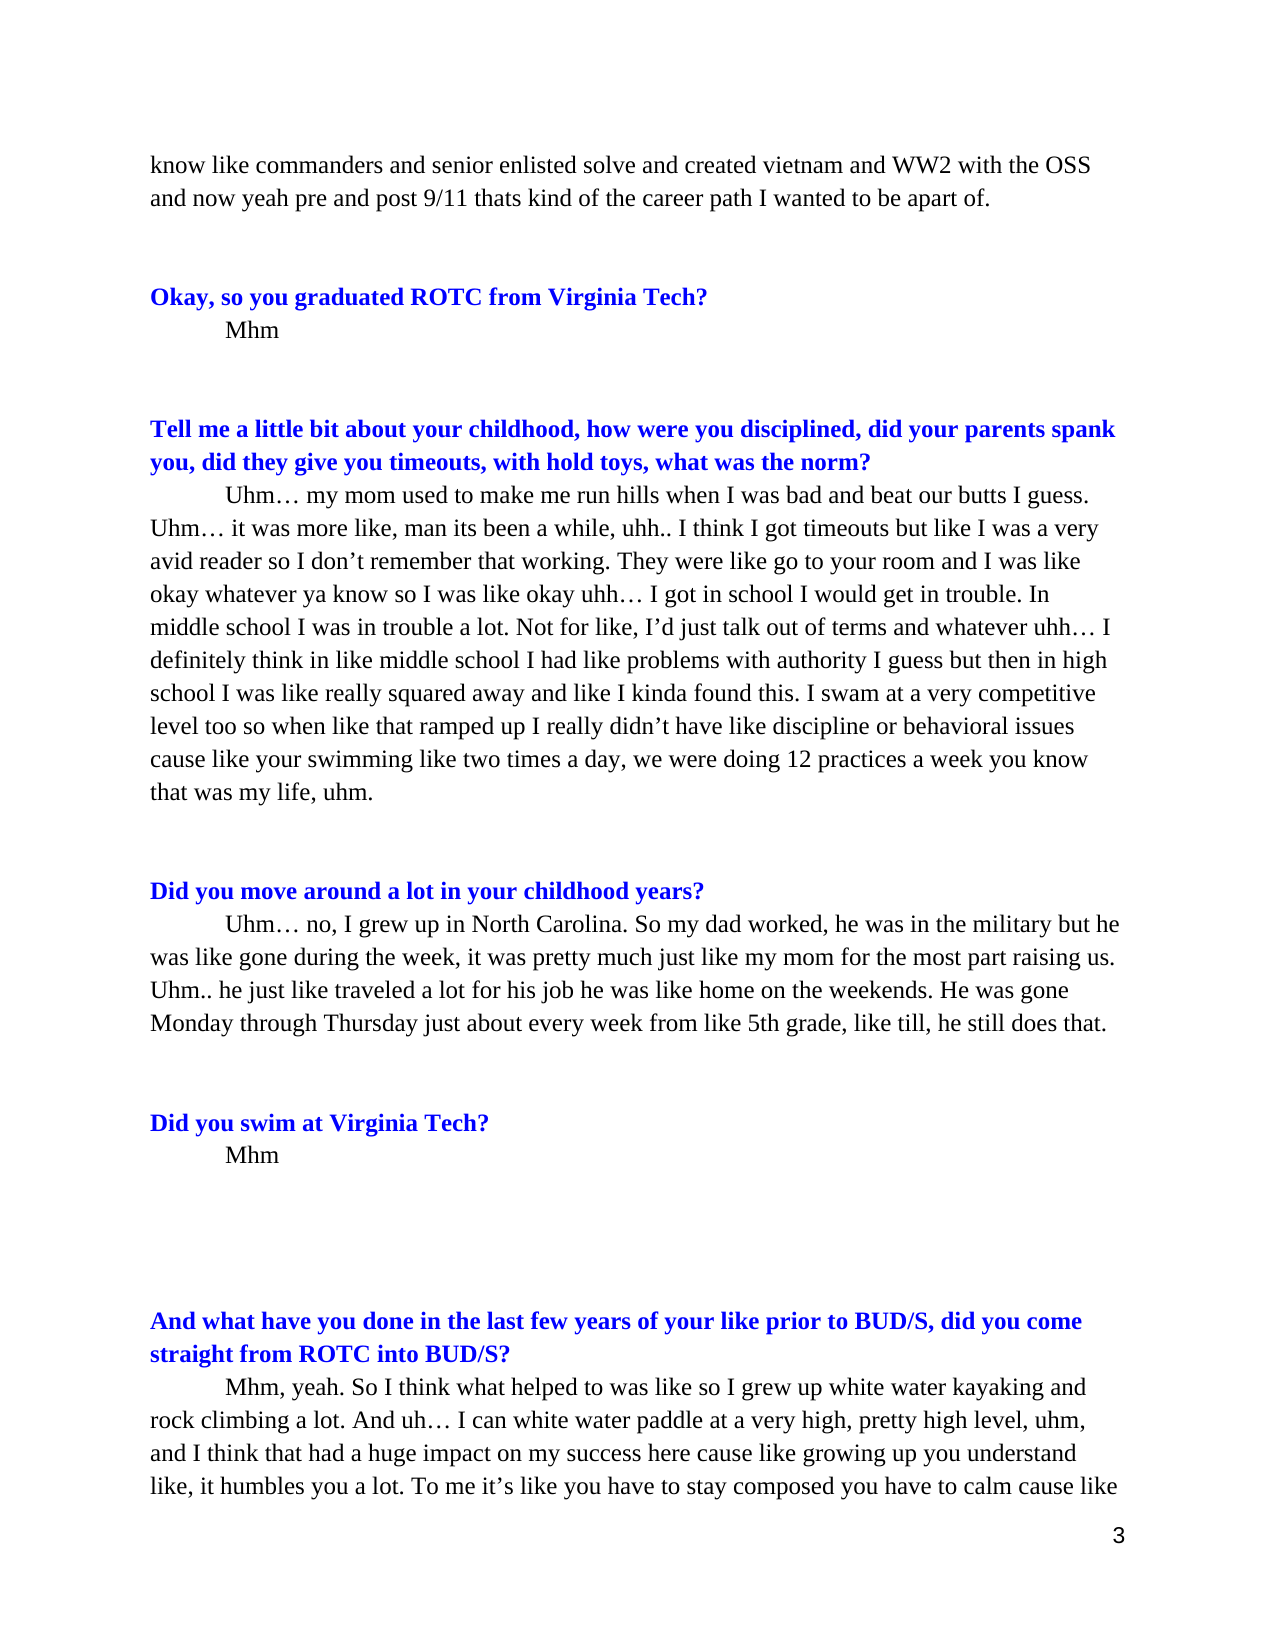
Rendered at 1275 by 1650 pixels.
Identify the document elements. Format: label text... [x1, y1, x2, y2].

text Did you swim at Virginia Tech? [150, 1108, 1125, 1136]
text Uhm… my mom used to make me run hills when I was bad and beat our butts I guess. Uhm… it was more like, man its been a while, uhh.. I think I got timeouts but like I was a very avid reader so I don’t remember that working. They were like go to your room and I was like okay whatever ya know so I was like okay uhh… I got in school I would get in trouble. In middle school I was in trouble a lot. Not for like, I’d just talk out of terms and whatever uhh… I definitely think in like middle school I had like problems with authority I guess but then in high school I was like really squared away and like I kinda found this. I swam at a very competitive level too so when like that ramped up I really didn’t have like discipline or behavioral issues cause like your swimming like two times a day, we were doing 12 practices a week you know that was my life, uhm. [150, 480, 1125, 806]
text And what have you done in the last few years of your like prior to BUD/S, did you come straight from ROTC into BUD/S? [150, 1306, 1125, 1367]
text Tell me a little bit about your childhood, how were you disciplined, did your parents spank you, did they give you timeouts, with hold toys, what was the norm? [150, 414, 1125, 476]
text Mhm [150, 1141, 1125, 1169]
text Uhm… no, I grew up in North Carolina. So my dad worked, he was in the military but he was like gone during the week, it was pretty much just like my mom for the most part raising us. Uhm.. he just like traveled a lot for his job he was like home on the weekends. He was gone Monday through Thursday just about every week from like 5th grade, like till, he still does that. [150, 909, 1125, 1037]
text Okay, so you graduated ROTC from Virginia Tech? [150, 282, 1125, 311]
text Did you move around a lot in your childhood years? [150, 876, 1125, 905]
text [150, 150, 1125, 212]
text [150, 1372, 1125, 1499]
text Mhm [150, 315, 1125, 344]
